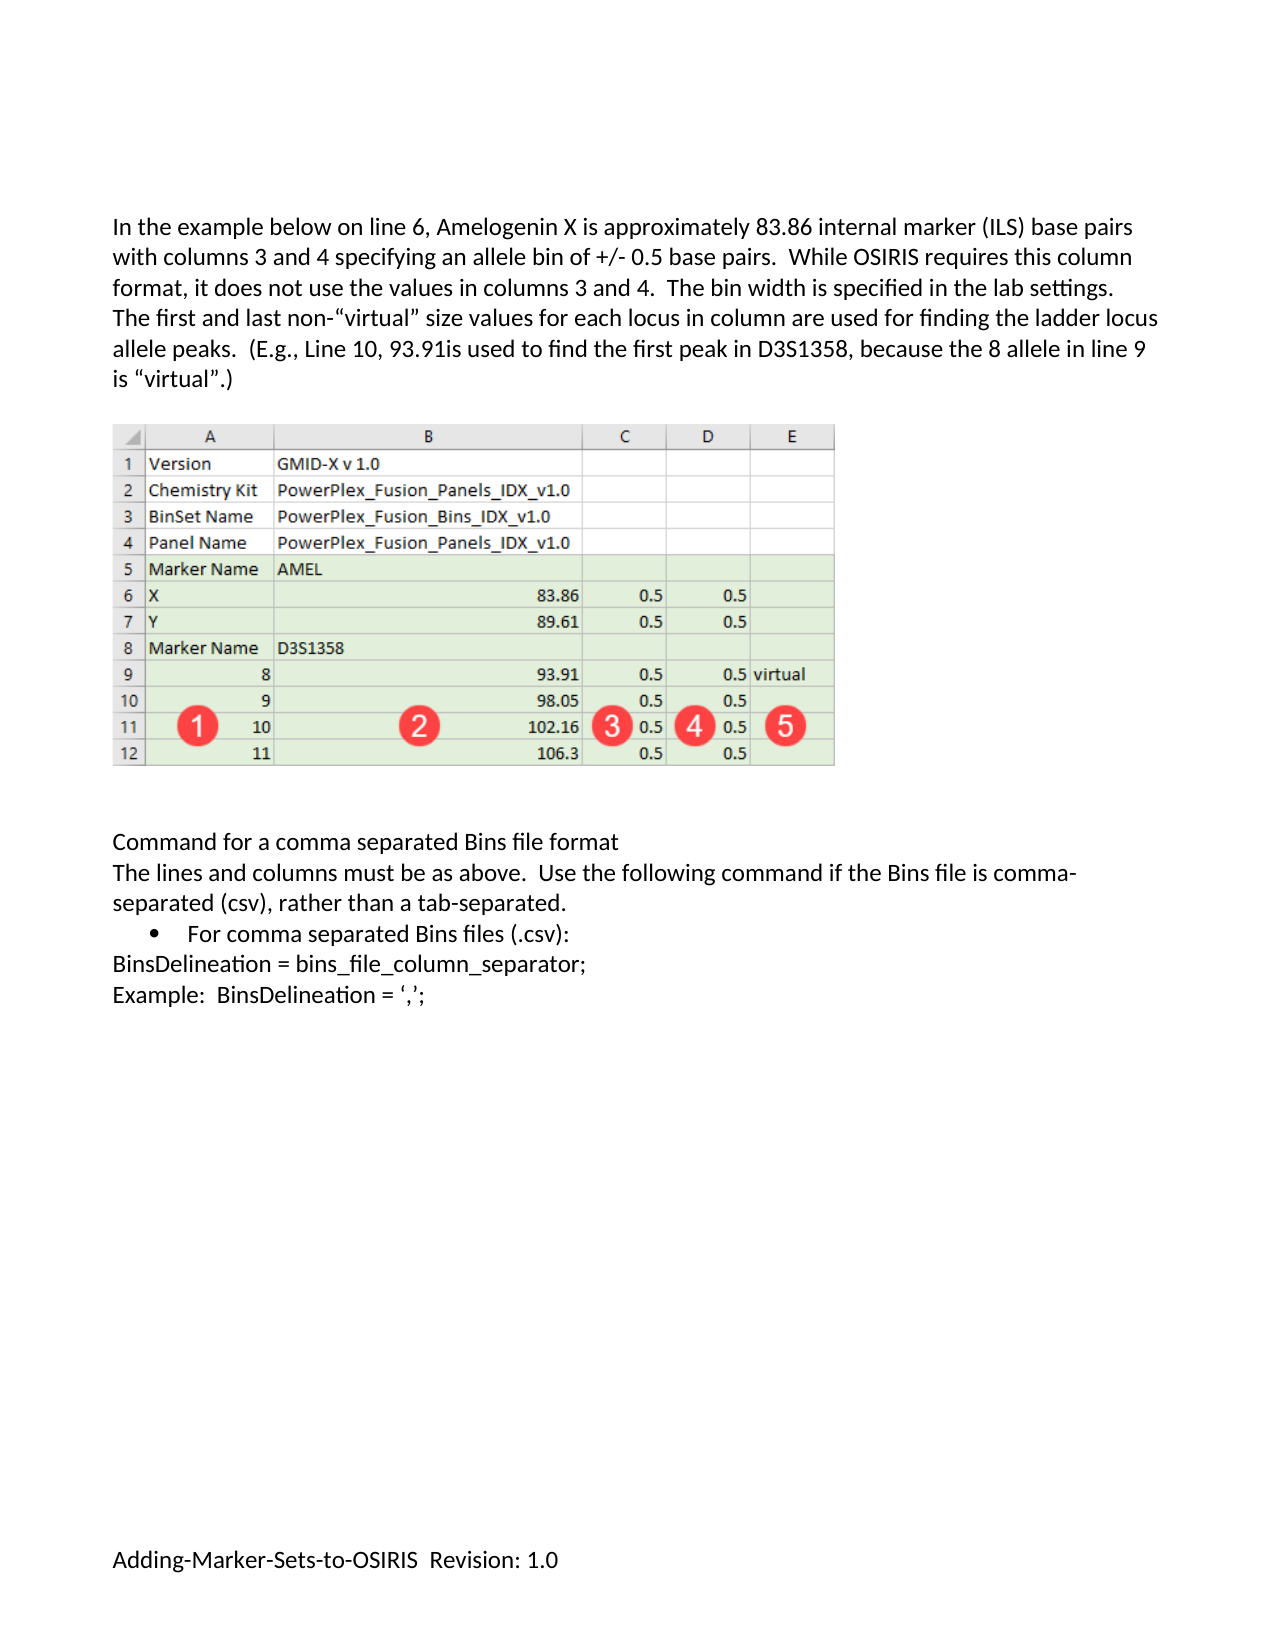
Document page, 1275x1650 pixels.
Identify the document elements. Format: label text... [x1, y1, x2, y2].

list The lines and columns must be as above. Use the following command if the Bins file is comma-separated (csv), rather than a tab-separated. [112, 857, 1162, 918]
list Command for a comma separated Bins file format [112, 827, 1162, 857]
list Example: BinsDelineation = ‘,’; [112, 979, 1162, 1010]
list BinsDelineation = bins_file_column_separator; [112, 949, 1162, 979]
list For comma separated Bins files (.csv): [150, 918, 1162, 949]
picture [112, 424, 835, 766]
list In the example below on line 6, Amelogenin X is approximately 83.86 internal marker (ILS) base pairs with columns 3 and 4 specifying an allele bin of +/- 0.5 base pairs. While OSIRIS requires this column format, it does not use the values in columns 3 and 4. The bin width is specified in the lab settings. The first and last non-“virtual” size values for each locus in column are used for finding the ladder locus allele peaks. (E.g., Line 10, 93.91is used to find the first peak in D3S1358, because the 8 allele in line 9 is “virtual”.) [112, 211, 1162, 394]
